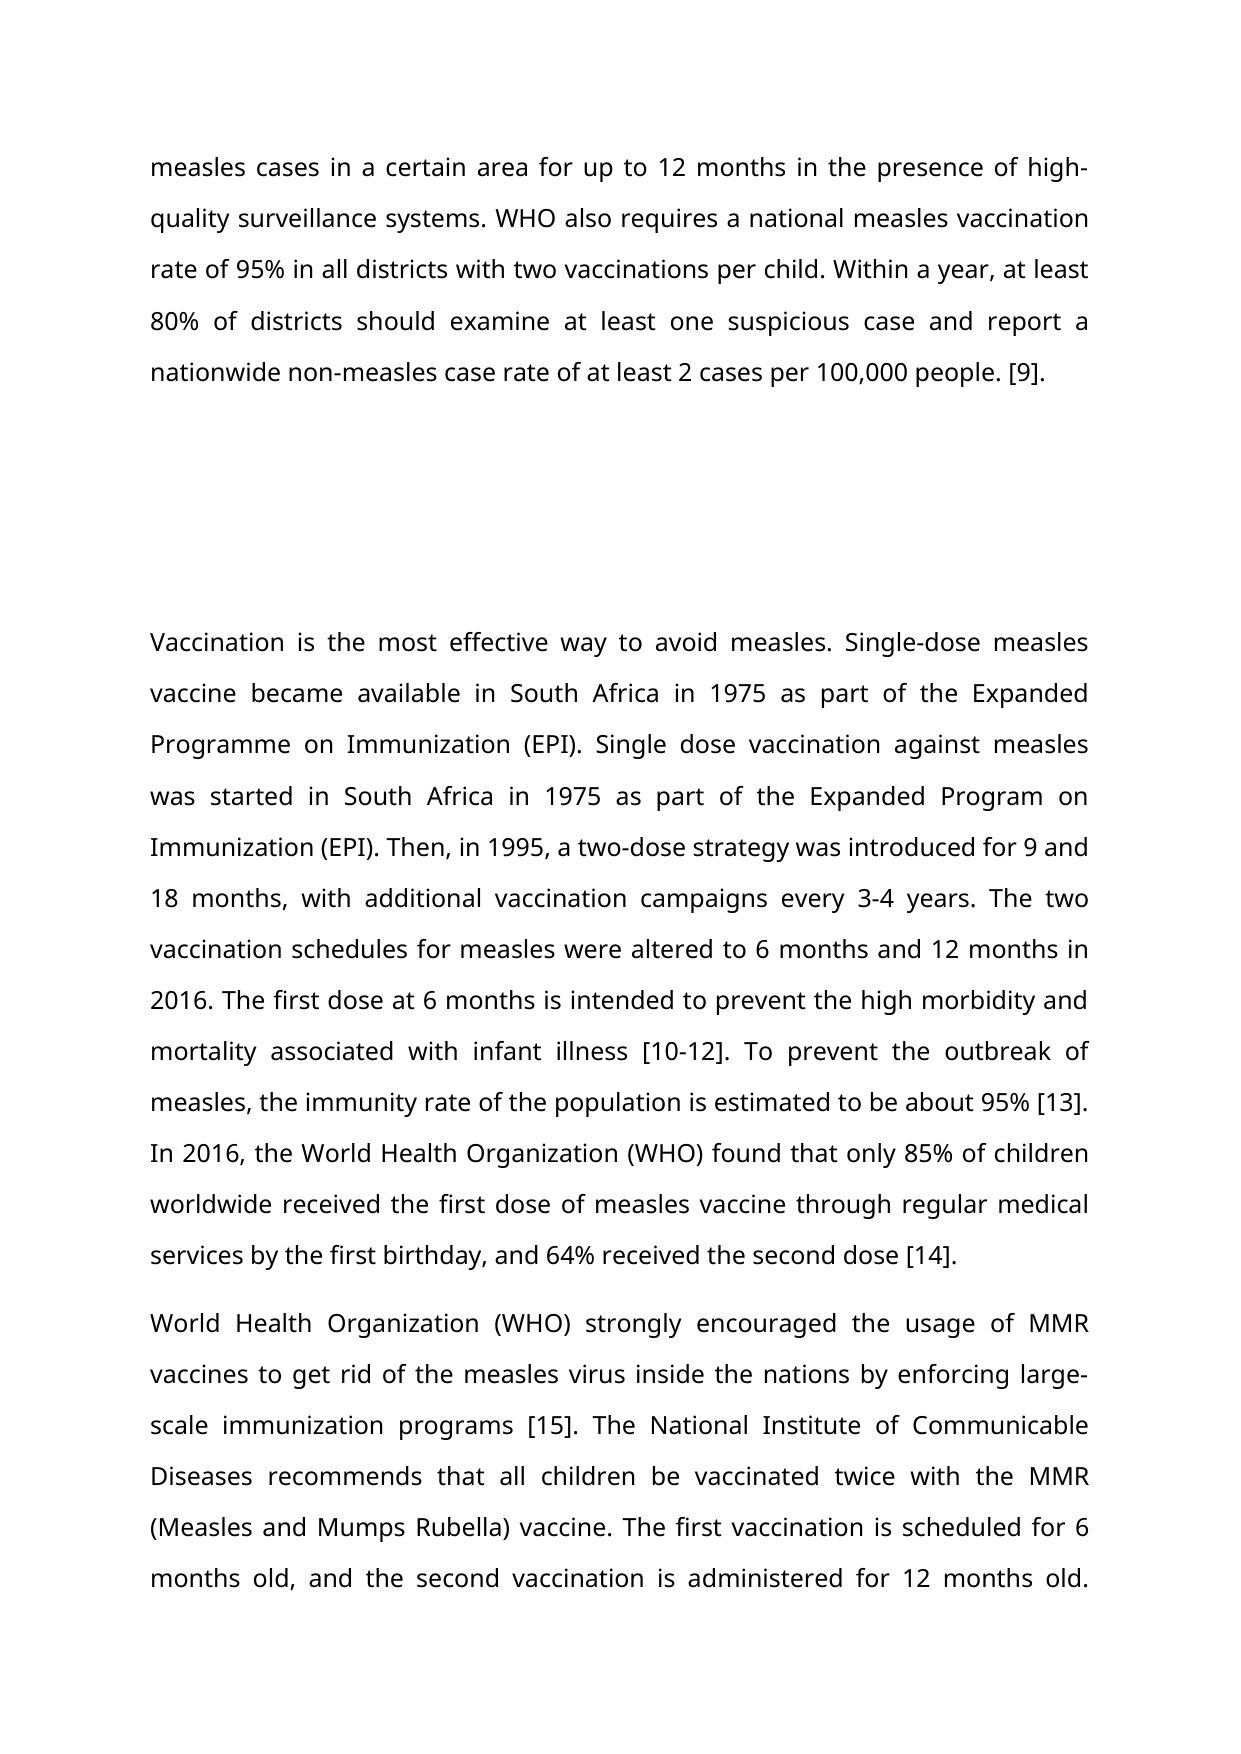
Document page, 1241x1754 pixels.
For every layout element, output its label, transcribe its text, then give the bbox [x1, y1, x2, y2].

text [150, 150, 1090, 388]
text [150, 1305, 1090, 1594]
text Vaccination is the most effective way to avoid measles. Single-dose measles vaccine became available in South Africa in 1975 as part of the Expanded Programme on Immunization (EPI). Single dose vaccination against measles was started in South Africa in 1975 as part of the Expanded Program on Immunization (EPI). Then, in 1995, a two-dose strategy was introduced for 9 and 18 months, with additional vaccination campaigns every 3-4 years. The two vaccination schedules for measles were altered to 6 months and 12 months in 2016. The first dose at 6 months is intended to prevent the high morbidity and mortality associated with infant illness [10-12]. To prevent the outbreak of measles, the immunity rate of the population is estimated to be about 95% [13]. In 2016, the World Health Organization (WHO) found that only 85% of children worldwide received the first dose of measles vaccine through regular medical services by the first birthday, and 64% received the second dose [14]. [150, 625, 1090, 1272]
